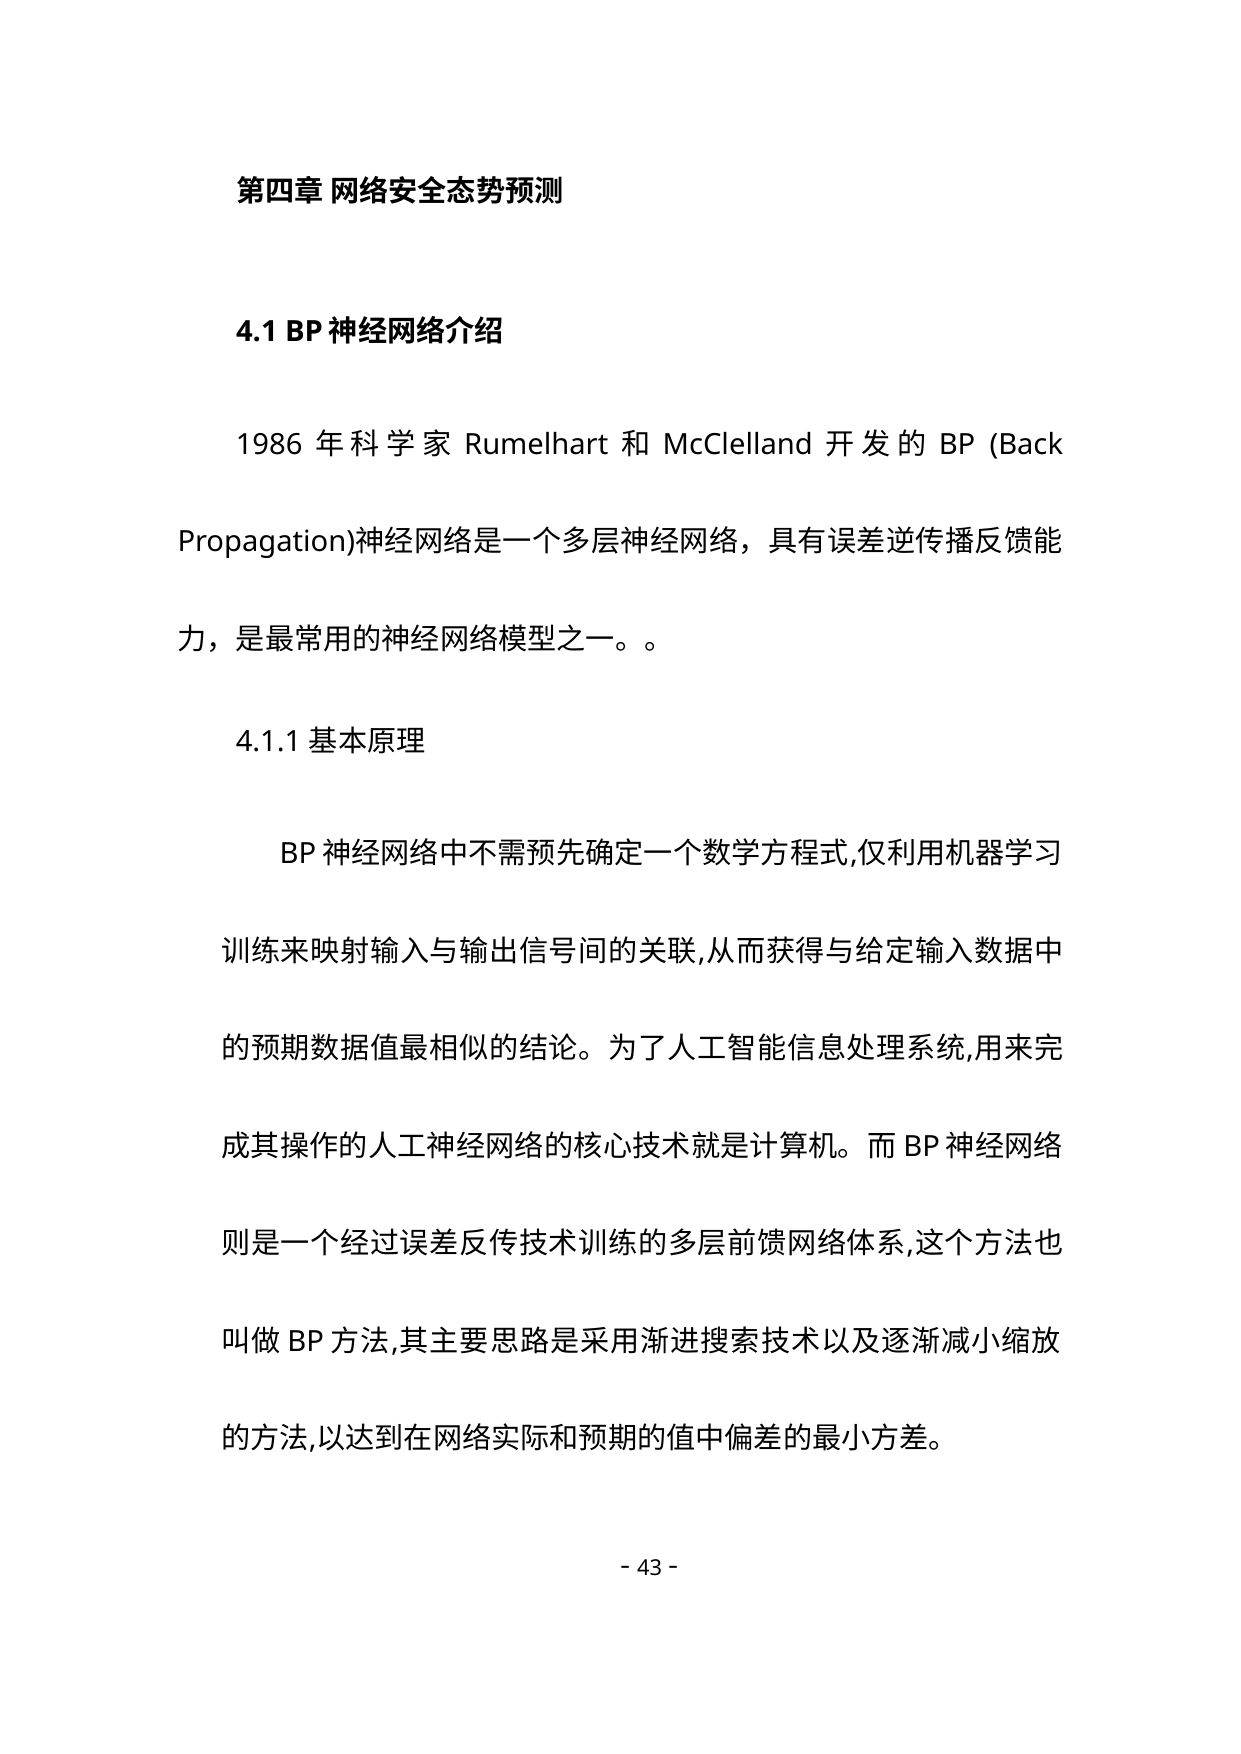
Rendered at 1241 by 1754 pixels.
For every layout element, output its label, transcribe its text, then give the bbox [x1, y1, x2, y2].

subtitle 4.1.1 基本原理 [177, 706, 1063, 771]
text 1986年科学家Rumelhart和McClelland开发的BP (Back Propagation)神经网络是一个多层神经网络，具有误差逆传播反馈能力，是最常用的神经网络模型之一。。 [177, 409, 1063, 669]
subtitle 第四章 网络安全态势预测 [177, 156, 1063, 221]
text BP神经网络中不需预先确定一个数学方程式,仅利用机器学习训练来映射输入与输出信号间的关联,从而获得与给定输入数据中的预期数据值最相似的结论。为了人工智能信息处理系统,用来完成其操作的人工神经网络的核心技术就是计算机。而BP神经网络则是一个经过误差反传技术训练的多层前馈网络体系,这个方法也叫做BP方法,其主要思路是采用渐进搜索技术以及逐渐减小缩放的方法,以达到在网络实际和预期的值中偏差的最小方差。 [221, 818, 1063, 1468]
subtitle 4.1 BP神经网络介绍 [177, 297, 1063, 362]
